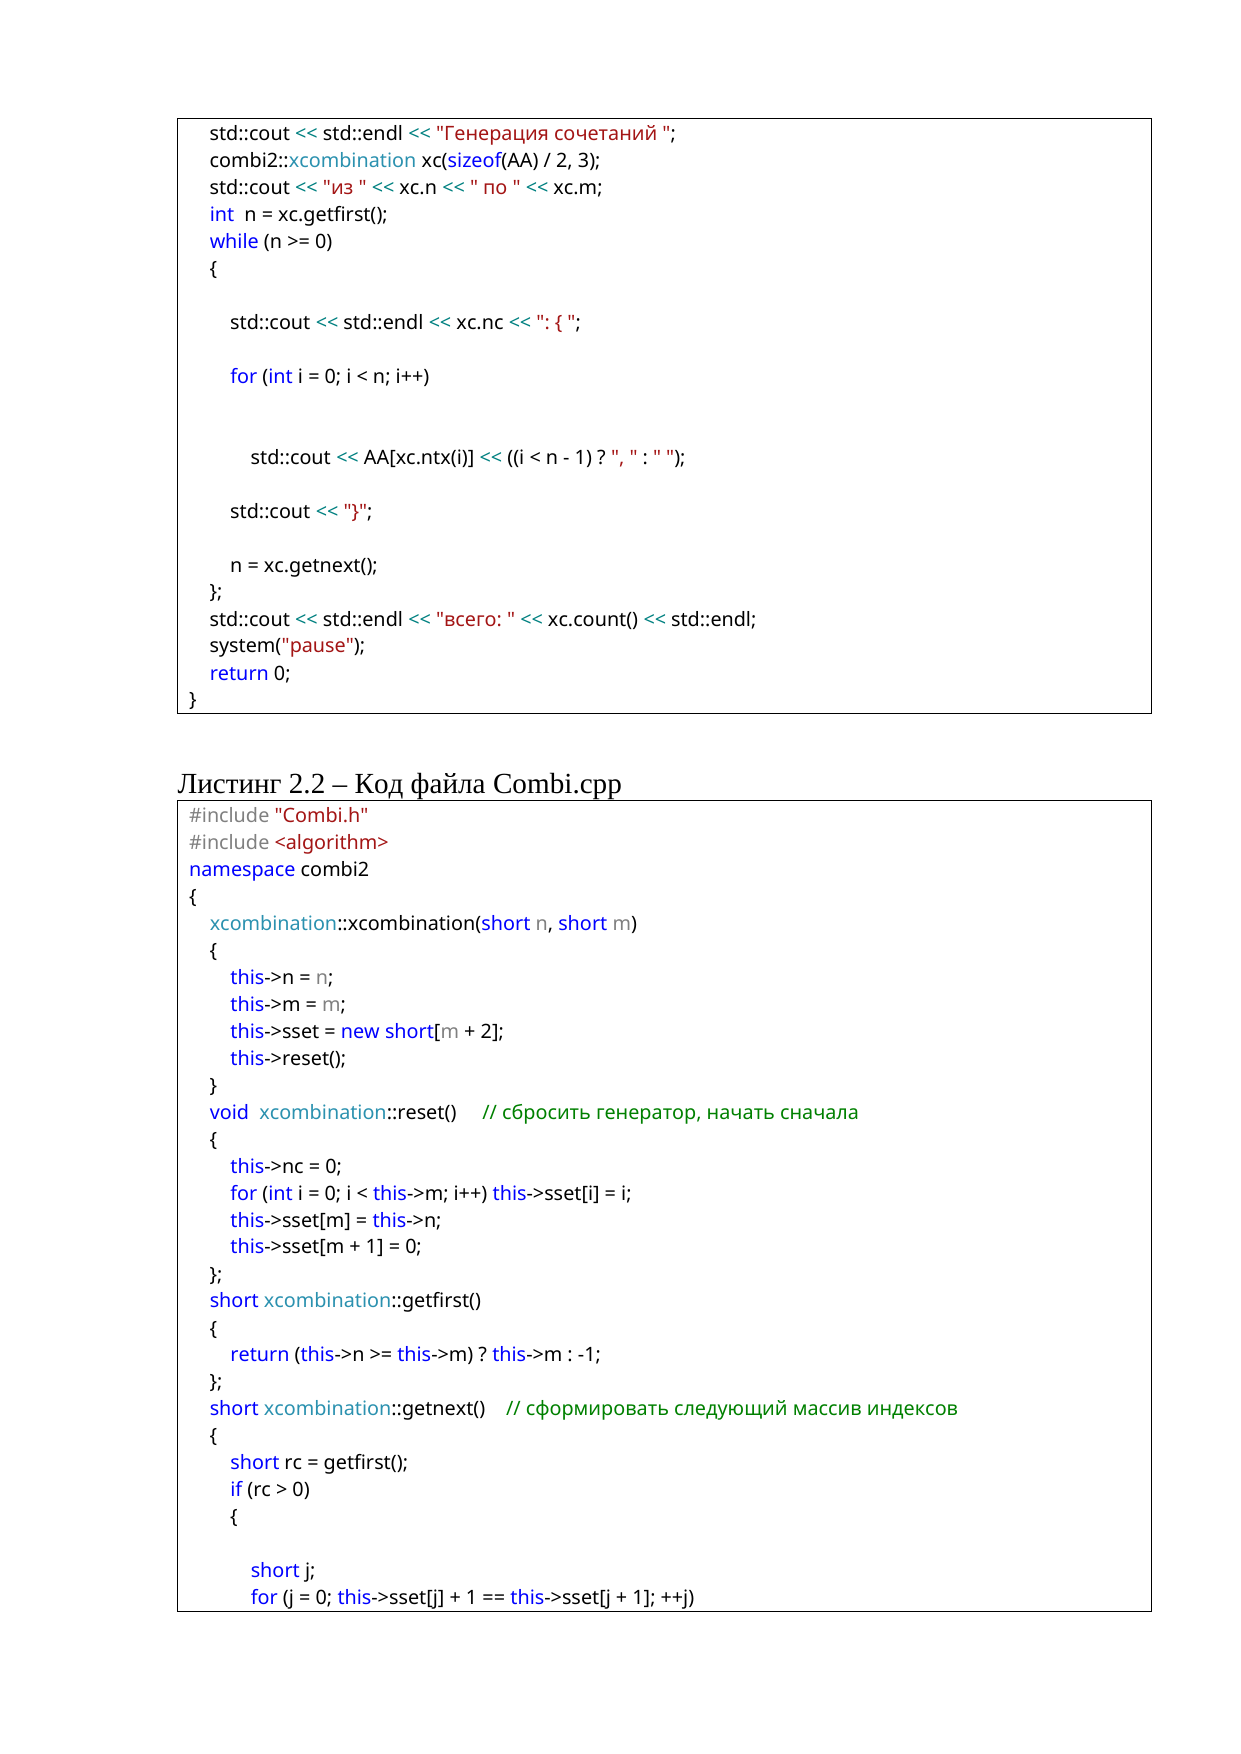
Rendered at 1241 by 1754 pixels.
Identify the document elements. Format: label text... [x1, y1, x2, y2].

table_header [178, 119, 1151, 713]
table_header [178, 801, 1151, 1611]
text Листинг 2.2 – Код файла Combi.cpp [177, 767, 1152, 800]
